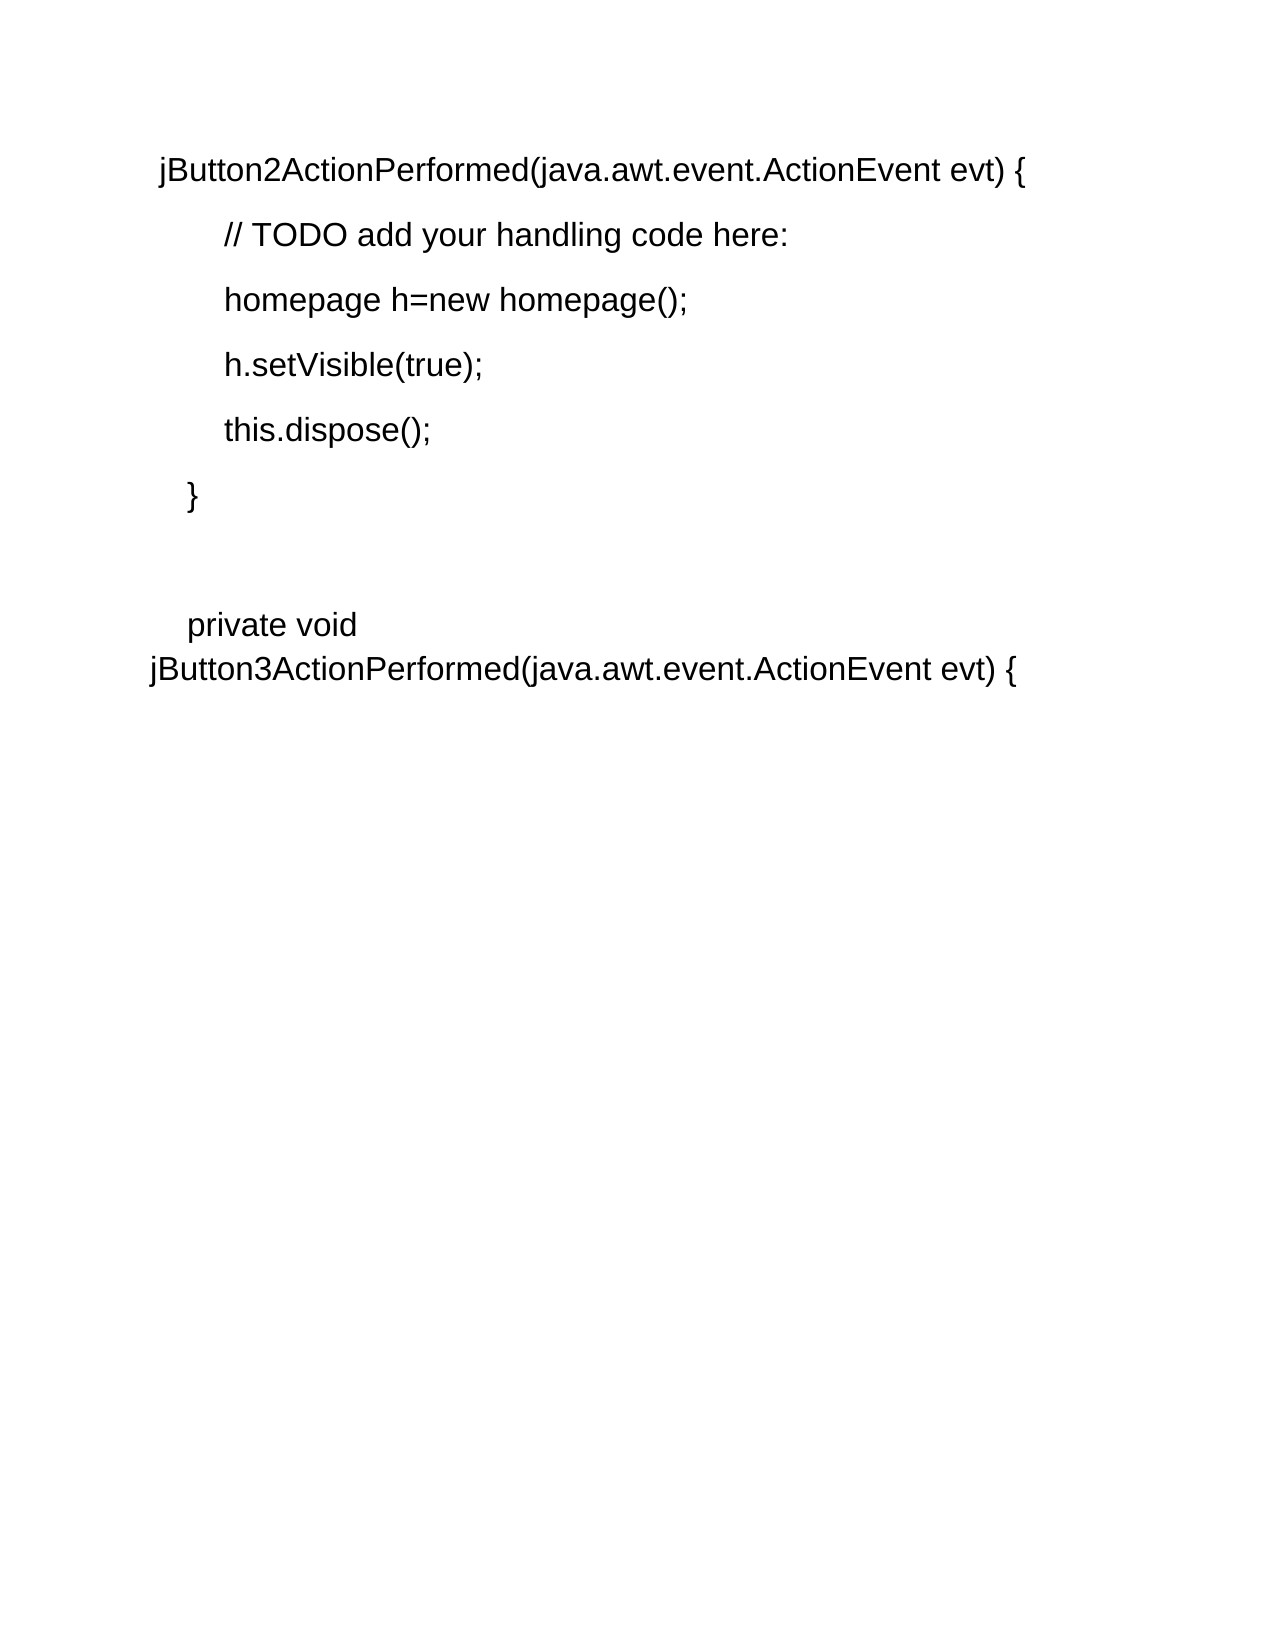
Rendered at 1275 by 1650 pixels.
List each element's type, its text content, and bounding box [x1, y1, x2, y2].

text homepage h=new homepage(); [150, 280, 1125, 318]
text h.setVisible(true); [150, 345, 1125, 383]
text jButton2ActionPerformed(java.awt.event.ActionEvent evt) { [150, 150, 1125, 188]
text this.dispose(); [150, 410, 1125, 448]
text } [150, 475, 1125, 513]
text private void jButton3ActionPerformed(java.awt.event.ActionEvent evt) { [150, 605, 1125, 688]
text // TODO add your handling code here: [150, 215, 1125, 253]
